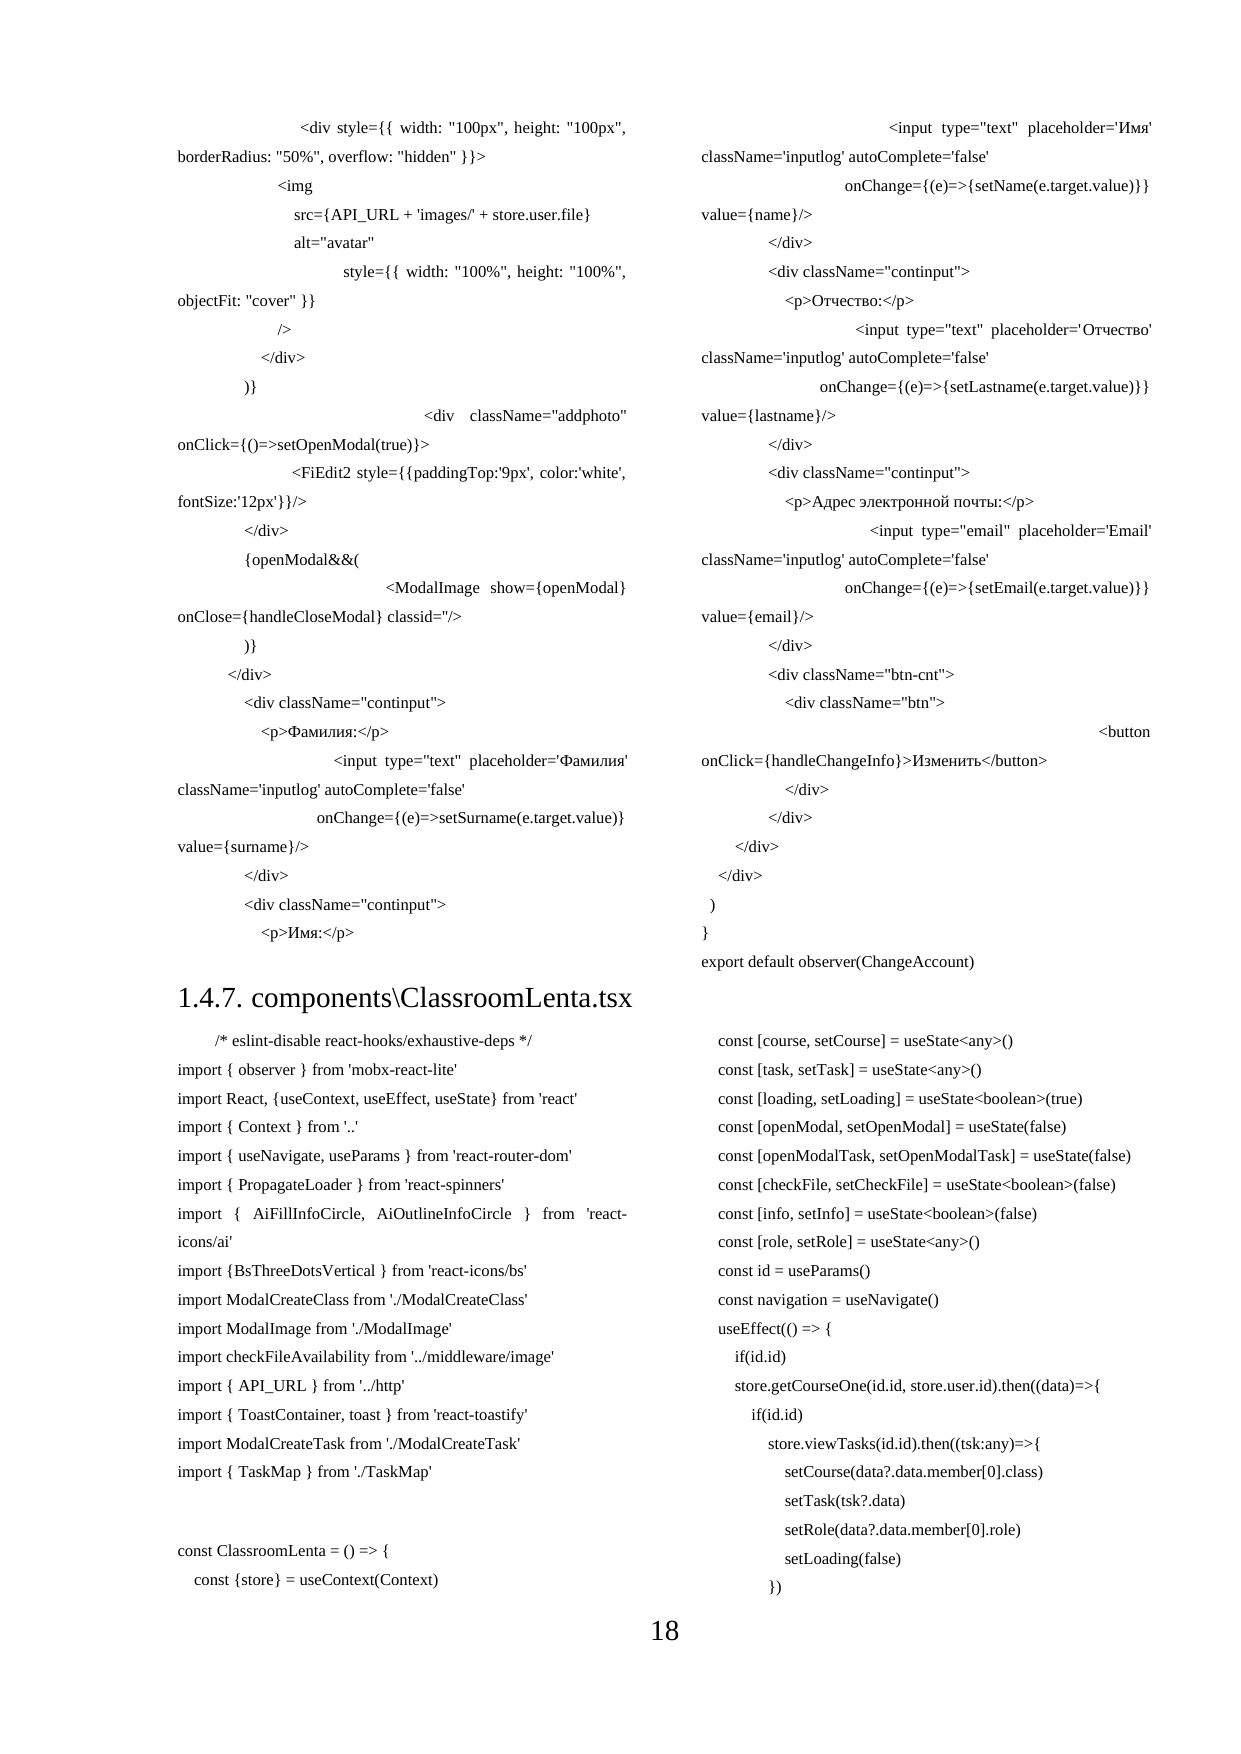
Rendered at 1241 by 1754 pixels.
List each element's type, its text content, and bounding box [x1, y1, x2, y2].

text const [openModal, setOpenModal] = useState(false) [701, 1117, 1152, 1136]
text export default observer(ChangeAccount) [701, 952, 1152, 971]
text <div className="continput"> [701, 463, 1152, 482]
text const [role, setRole] = useState<any>() [701, 1232, 1152, 1251]
text <div className="btn"> [701, 693, 1152, 712]
text </div> [177, 664, 627, 683]
text <button onClick={handleChangeInfo}>Изменить</button> [701, 722, 1152, 770]
text <div className="continput"> [177, 894, 627, 913]
text </div> [701, 808, 1152, 827]
text const [checkFile, setCheckFile] = useState<boolean>(false) [701, 1175, 1152, 1194]
text <p>Отчество:</p> [701, 291, 1152, 310]
text if(id.id) [701, 1405, 1152, 1424]
text </div> [701, 866, 1152, 885]
text const [loading, setLoading] = useState<boolean>(true) [701, 1088, 1152, 1108]
text style={{ width: "100%", height: "100%", objectFit: "cover" }} [177, 262, 627, 310]
text </div> [177, 521, 627, 540]
text <p>Фамилия:</p> [177, 722, 627, 741]
text setLoading(false) [701, 1548, 1152, 1568]
text <div className="addphoto" onClick={()=>setOpenModal(true)}> [177, 406, 627, 453]
text /* eslint-disable react-hooks/exhaustive-deps */ [215, 1031, 627, 1050]
text </div> [701, 636, 1152, 655]
text store.getCourseOne(id.id, store.user.id).then((data)=>{ [701, 1376, 1152, 1395]
text <FiEdit2 style={{paddingTop:'9px', color:'white', fontSize:'12px'}}/> [177, 463, 627, 511]
text import ModalImage from './ModalImage' [177, 1318, 627, 1338]
text </div> [701, 434, 1152, 453]
text onChange={(e)=>{setEmail(e.target.value)}} value={email}/> [701, 578, 1152, 626]
text <input type="text" placeholder='Фамилия' className='inputlog' autoComplete='false' [177, 751, 627, 798]
text <img [177, 176, 627, 195]
text <ModalImage show={openModal} onClose={handleCloseModal} classid=''/> [177, 578, 627, 626]
text ) [701, 894, 1152, 913]
text </div> [701, 233, 1152, 252]
text import ModalCreateClass from './ModalCreateClass' [177, 1290, 627, 1309]
text alt="avatar" [177, 233, 627, 252]
text import { TaskMap } from './TaskMap' [177, 1462, 627, 1481]
text </div> [177, 866, 627, 885]
text /> [177, 319, 627, 338]
text useEffect(() => { [701, 1318, 1152, 1338]
text <div className="continput"> [177, 693, 627, 712]
text const navigation = useNavigate() [701, 1290, 1152, 1309]
text const [info, setInfo] = useState<boolean>(false) [701, 1203, 1152, 1223]
text import React, {useContext, useEffect, useState} from 'react' [177, 1088, 627, 1108]
text setCourse(data?.data.member[0].class) [701, 1462, 1152, 1481]
text import { AiFillInfoCircle, AiOutlineInfoCircle } from 'react-icons/ai' [177, 1203, 627, 1251]
text <input type="email" placeholder='Email' className='inputlog' autoComplete='false' [701, 521, 1152, 568]
text const ClassroomLenta = () => { [177, 1541, 627, 1560]
text import checkFileAvailability from '../middleware/image' [177, 1347, 627, 1366]
text </div> [701, 779, 1152, 798]
text <p>Имя:</p> [177, 923, 627, 942]
text src={API_URL + 'images/' + store.user.file} [177, 204, 627, 223]
text const id = useParams() [701, 1261, 1152, 1280]
text setTask(tsk?.data) [701, 1491, 1152, 1510]
text import ModalCreateTask from './ModalCreateTask' [177, 1433, 627, 1453]
text {openModal&&( [177, 549, 627, 568]
text <input type="text" placeholder='Отчество' className='inputlog' autoComplete='false' [701, 319, 1152, 367]
text onChange={(e)=>setSurname(e.target.value)} value={surname}/> [177, 808, 627, 856]
text import { API_URL } from '../http' [177, 1376, 627, 1395]
text import { PropagateLoader } from 'react-spinners' [177, 1175, 627, 1194]
text )} [177, 636, 627, 655]
text const {store} = useContext(Context) [177, 1570, 627, 1589]
list components\ClassroomLenta.tsx [177, 981, 1152, 1014]
text }) [701, 1577, 1152, 1596]
text const [task, setTask] = useState<any>() [701, 1060, 1152, 1079]
text store.viewTasks(id.id).then((tsk:any)=>{ [701, 1433, 1152, 1453]
text <p>Адрес электронной почты:</p> [701, 492, 1152, 511]
text import {BsThreeDotsVertical } from 'react-icons/bs' [177, 1261, 627, 1280]
text <div className="btn-cnt"> [701, 664, 1152, 683]
text if(id.id) [701, 1347, 1152, 1366]
text onChange={(e)=>{setLastname(e.target.value)}} value={lastname}/> [701, 377, 1152, 425]
text onChange={(e)=>{setName(e.target.value)}} value={name}/> [701, 176, 1152, 223]
text <input type="text" placeholder='Имя' className='inputlog' autoComplete='false' [701, 118, 1152, 166]
text import { useNavigate, useParams } from 'react-router-dom' [177, 1146, 627, 1165]
text setRole(data?.data.member[0].role) [701, 1520, 1152, 1539]
text )} [177, 377, 627, 396]
text const [openModalTask, setOpenModalTask] = useState(false) [701, 1146, 1152, 1165]
text </div> [701, 837, 1152, 856]
text <div className="continput"> [701, 262, 1152, 281]
text import { observer } from 'mobx-react-lite' [177, 1060, 627, 1079]
text import { ToastContainer, toast } from 'react-toastify' [177, 1405, 627, 1424]
text } [701, 923, 1152, 942]
text const [course, setCourse] = useState<any>() [701, 1031, 1152, 1050]
text import { Context } from '..' [177, 1117, 627, 1136]
text <div style={{ width: "100px", height: "100px", borderRadius: "50%", overflow: "hidden" }}> [177, 118, 627, 166]
text </div> [177, 348, 627, 367]
